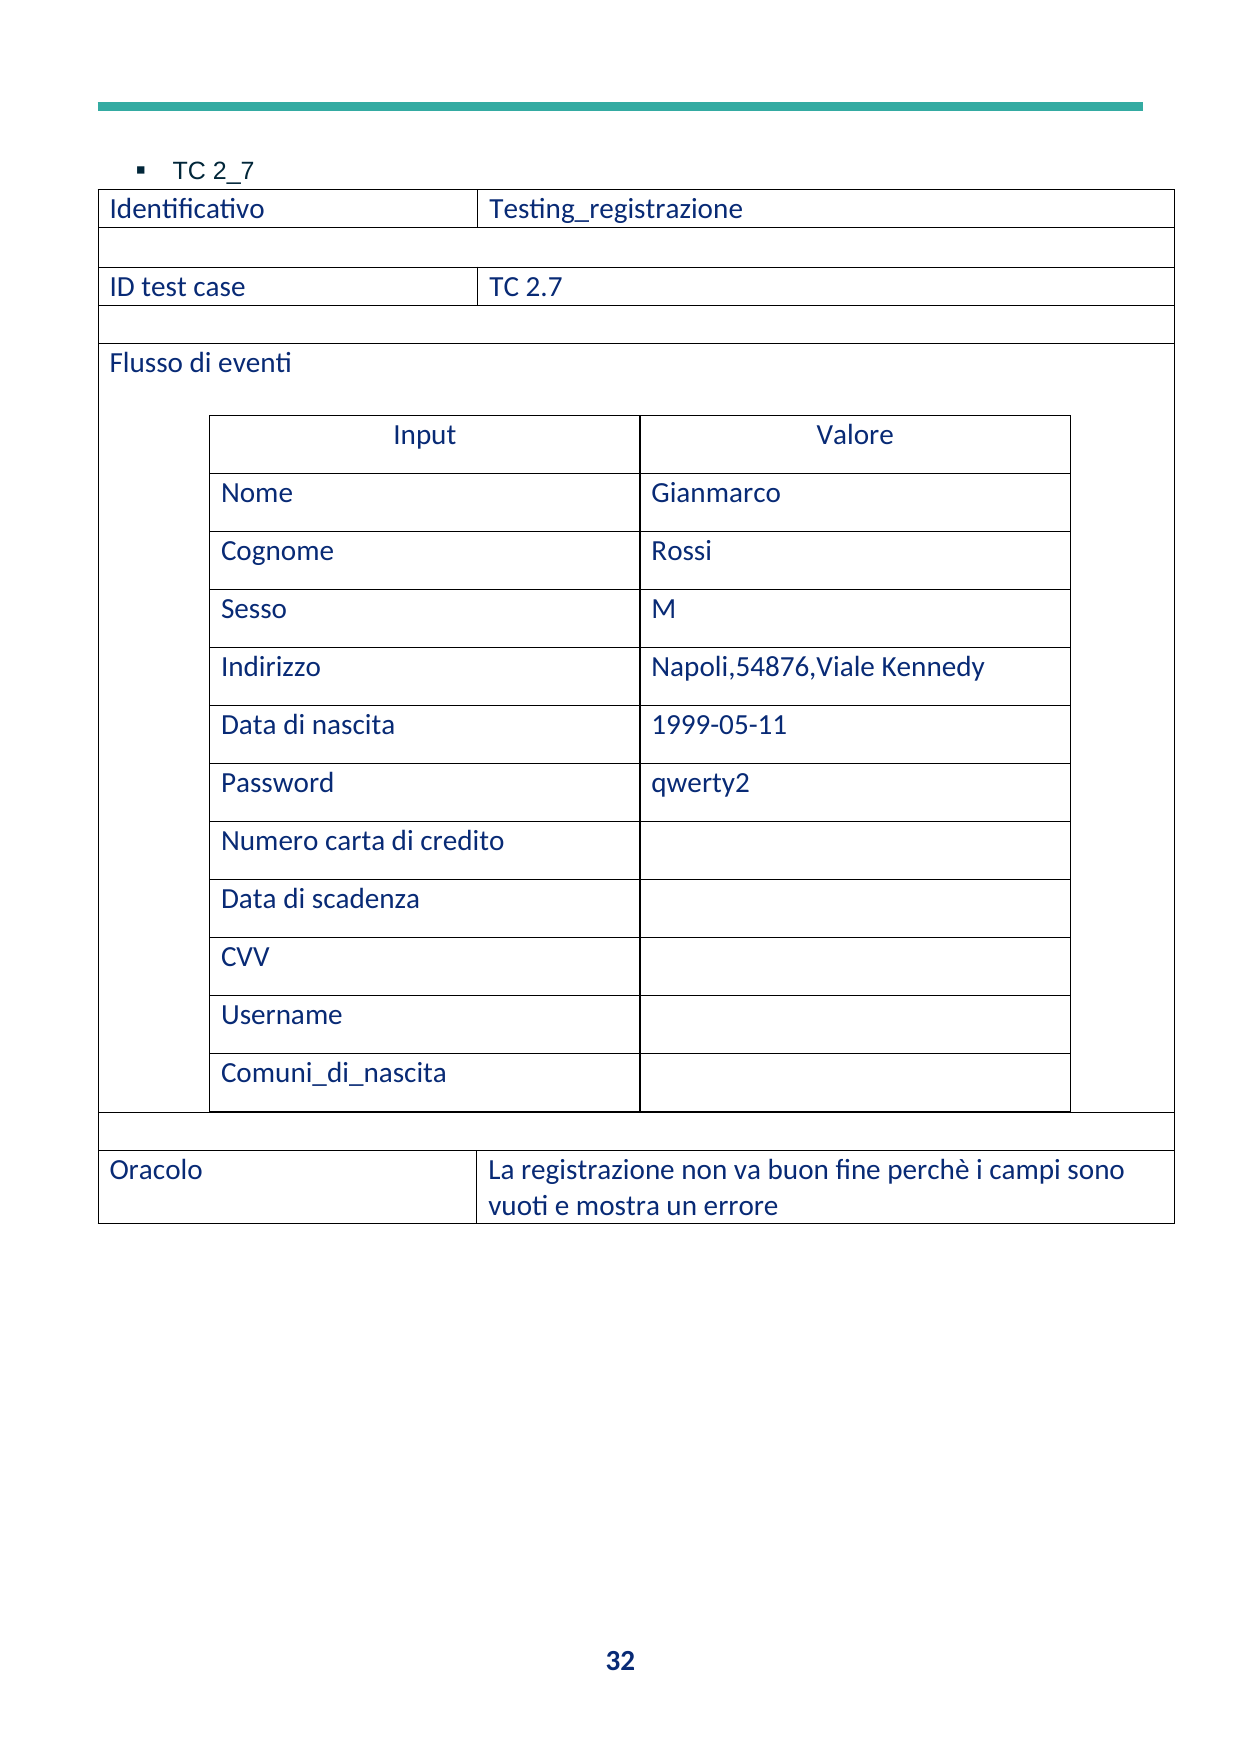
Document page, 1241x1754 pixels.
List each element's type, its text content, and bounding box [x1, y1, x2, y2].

table_cell La registrazione non va buon fine perchè i campi sono vuoti e mostra un errore [477, 1151, 1174, 1223]
table_cell [99, 1113, 1174, 1150]
table_header Identificativo [99, 190, 477, 227]
table_cell [99, 306, 1174, 343]
table_cell [99, 228, 1174, 267]
list TC 2_7 [135, 156, 1143, 185]
table_cell Flusso di eventi [99, 344, 1174, 1112]
table_header Testing_registrazione [478, 190, 1174, 227]
table_cell ID test case [99, 268, 477, 304]
table_cell TC 2.7 [478, 268, 1174, 304]
table_cell Oracolo [99, 1151, 476, 1223]
